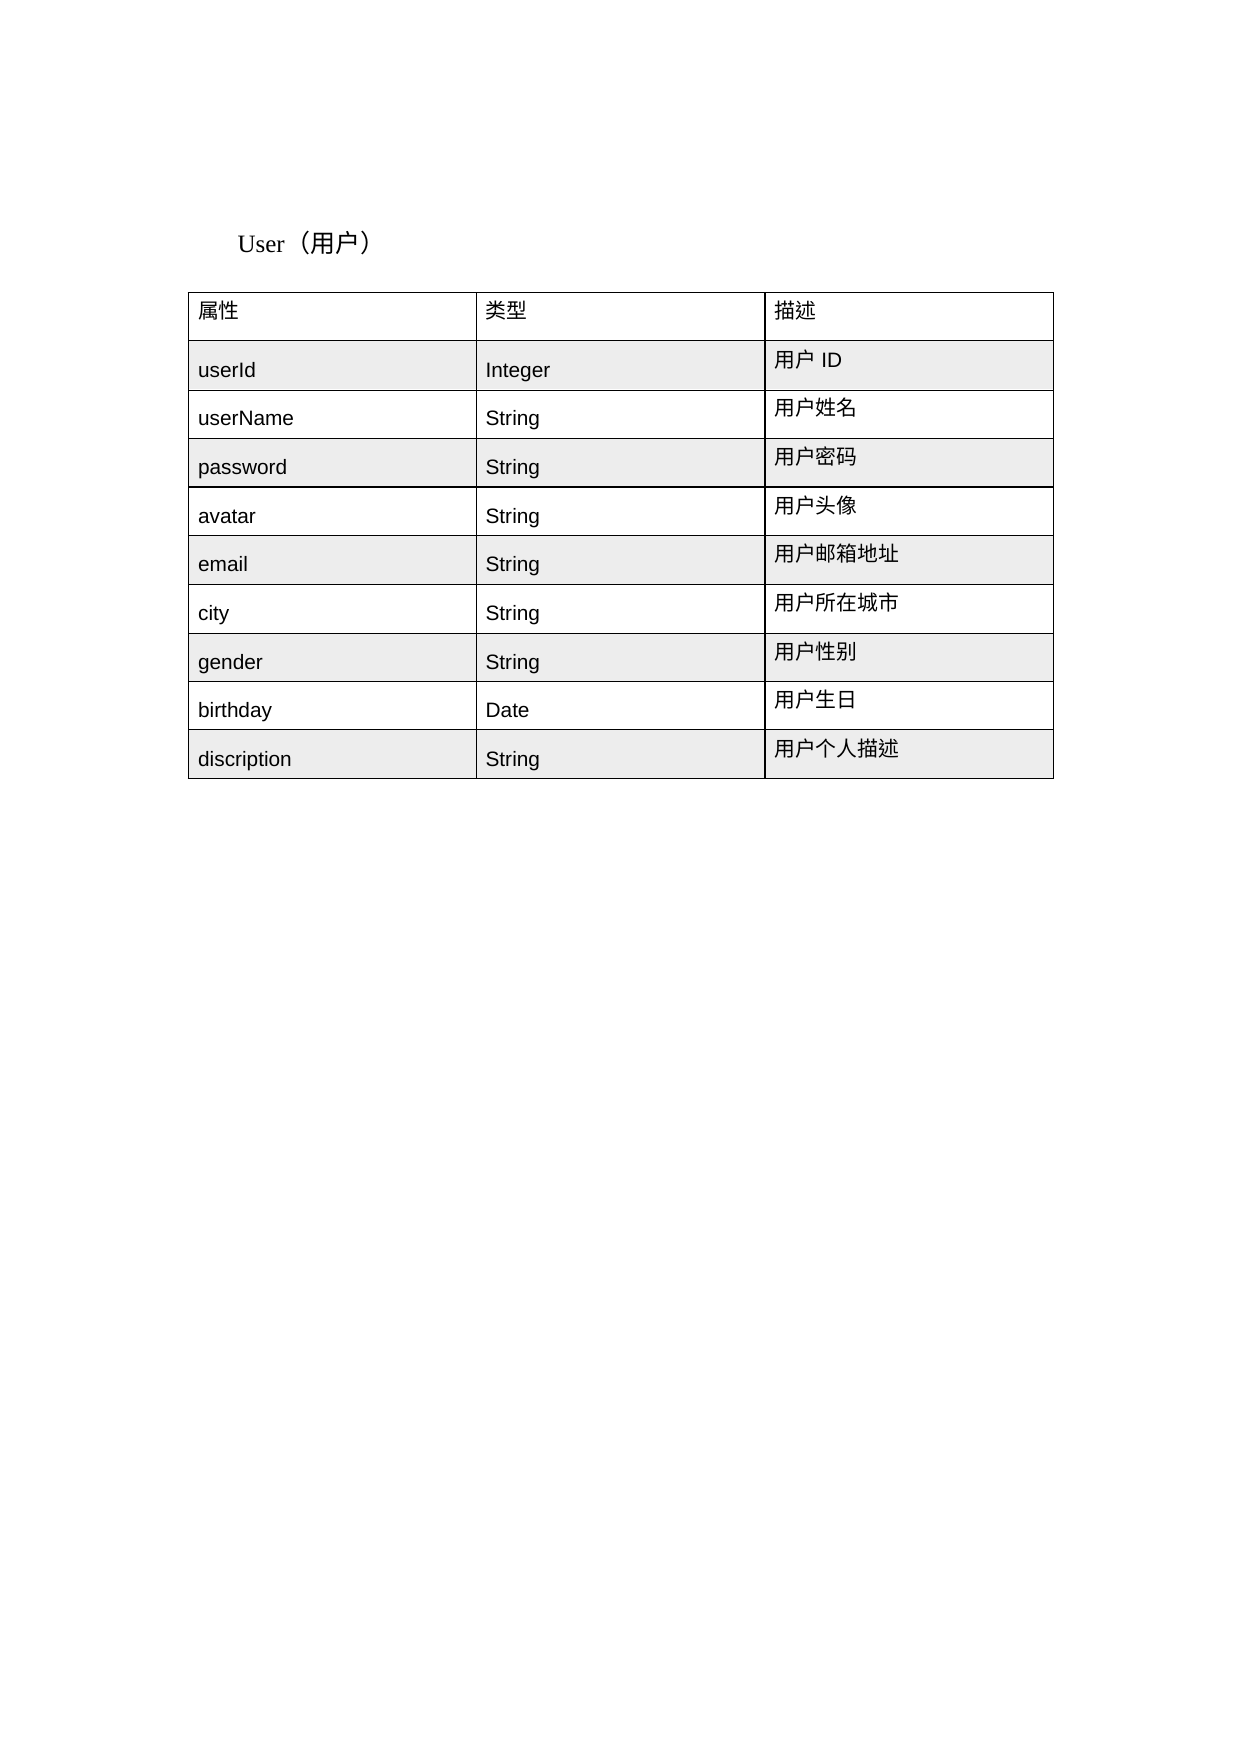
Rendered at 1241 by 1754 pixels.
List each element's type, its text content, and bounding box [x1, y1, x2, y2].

table_cell city [189, 585, 476, 632]
table_cell String [477, 634, 764, 681]
table_cell String [477, 585, 764, 632]
table_cell birthday [189, 682, 476, 729]
table_cell 用户个人描述 [766, 730, 1053, 778]
table_cell String [477, 730, 764, 778]
table_cell 用户姓名 [766, 391, 1053, 438]
table_cell email [189, 536, 476, 584]
table_cell Integer [477, 341, 764, 389]
table_cell gender [189, 634, 476, 681]
table_cell 用户密码 [766, 439, 1053, 486]
table_cell String [477, 391, 764, 438]
table_cell discription [189, 730, 476, 778]
table_cell String [477, 488, 764, 535]
table_cell 用户 ID [766, 341, 1053, 389]
table_header 属性 [189, 293, 476, 340]
table_header 类型 [477, 293, 764, 340]
table_cell userId [189, 341, 476, 389]
table_cell Date [477, 682, 764, 729]
table_cell 用户邮箱地址 [766, 536, 1053, 584]
table_cell 用户所在城市 [766, 585, 1053, 632]
table_cell String [477, 536, 764, 584]
table_header 描述 [766, 293, 1053, 340]
table_cell userName [189, 391, 476, 438]
table_cell avatar [189, 488, 476, 535]
table_cell password [189, 439, 476, 486]
text User（用户） [187, 209, 1053, 274]
table_cell 用户头像 [766, 488, 1053, 535]
table_cell 用户性别 [766, 634, 1053, 681]
table_cell String [477, 439, 764, 486]
table_cell 用户生日 [766, 682, 1053, 729]
